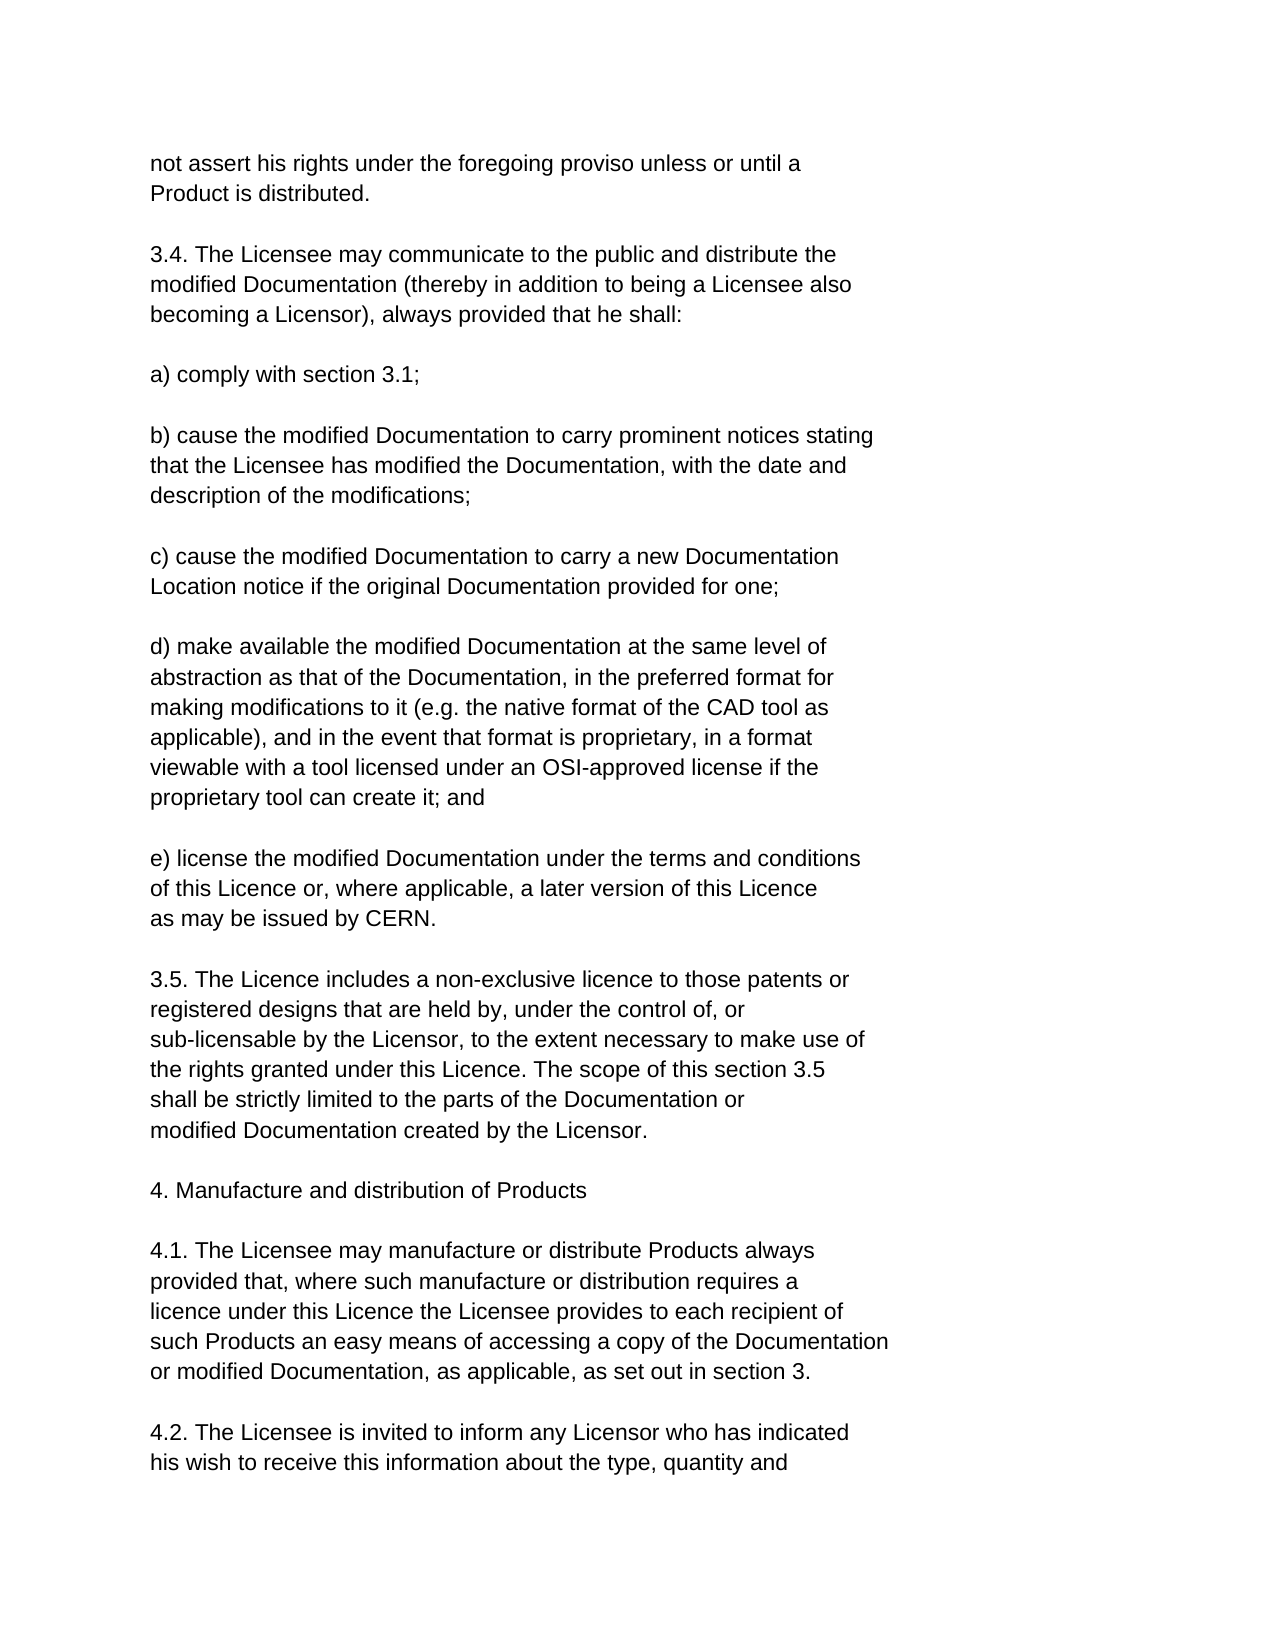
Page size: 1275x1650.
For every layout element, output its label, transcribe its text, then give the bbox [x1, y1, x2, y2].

text d) make available the modified Documentation at the same level of [150, 633, 1125, 660]
text description of the modifications; [150, 482, 1125, 509]
text Location notice if the original Documentation provided for one; [150, 573, 1125, 599]
text the rights granted under this Licence. The scope of this section 3.5 [150, 1056, 1125, 1083]
text becoming a Licensor), always provided that he shall: [150, 301, 1125, 327]
text b) cause the modified Documentation to carry prominent notices stating [150, 422, 1125, 448]
text such Products an easy means of accessing a copy of the Documentation [150, 1328, 1125, 1354]
text viewable with a tool licensed under an OSI-approved license if the [150, 754, 1125, 781]
text making modifications to it (e.g. the native format of the CAD tool as [150, 694, 1125, 720]
text abstraction as that of the Documentation, in the preferred format for [150, 663, 1125, 690]
text licence under this Licence the Licensee provides to each recipient of [150, 1298, 1125, 1324]
text Product is distributed. [150, 180, 1125, 207]
text provided that, where such manufacture or distribution requires a [150, 1268, 1125, 1294]
text e) license the modified Documentation under the terms and conditions [150, 845, 1125, 871]
text sub-licensable by the Licensor, to the extent necessary to make use of [150, 1026, 1125, 1052]
text proprietary tool can create it; and [150, 784, 1125, 811]
text registered designs that are held by, under the control of, or [150, 996, 1125, 1022]
text his wish to receive this information about the type, quantity and [150, 1449, 1125, 1475]
text 3.4. The Licensee may communicate to the public and distribute the [150, 241, 1125, 267]
text not assert his rights under the foregoing proviso unless or until a [150, 150, 1125, 176]
text 3.5. The Licence includes a non-exclusive licence to those patents or [150, 966, 1125, 992]
text that the Licensee has modified the Documentation, with the date and [150, 452, 1125, 478]
text 4. Manufacture and distribution of Products [150, 1177, 1125, 1203]
text of this Licence or, where applicable, a later version of this Licence [150, 875, 1125, 901]
text 4.1. The Licensee may manufacture or distribute Products always [150, 1237, 1125, 1264]
text c) cause the modified Documentation to carry a new Documentation [150, 543, 1125, 569]
text a) comply with section 3.1; [150, 361, 1125, 388]
text modified Documentation (thereby in addition to being a Licensee also [150, 271, 1125, 297]
text applicable), and in the event that format is proprietary, in a format [150, 724, 1125, 750]
text as may be issued by CERN. [150, 905, 1125, 932]
text 4.2. The Licensee is invited to inform any Licensor who has indicated [150, 1419, 1125, 1445]
text or modified Documentation, as applicable, as set out in section 3. [150, 1358, 1125, 1385]
text modified Documentation created by the Licensor. [150, 1117, 1125, 1143]
text shall be strictly limited to the parts of the Documentation or [150, 1086, 1125, 1113]
